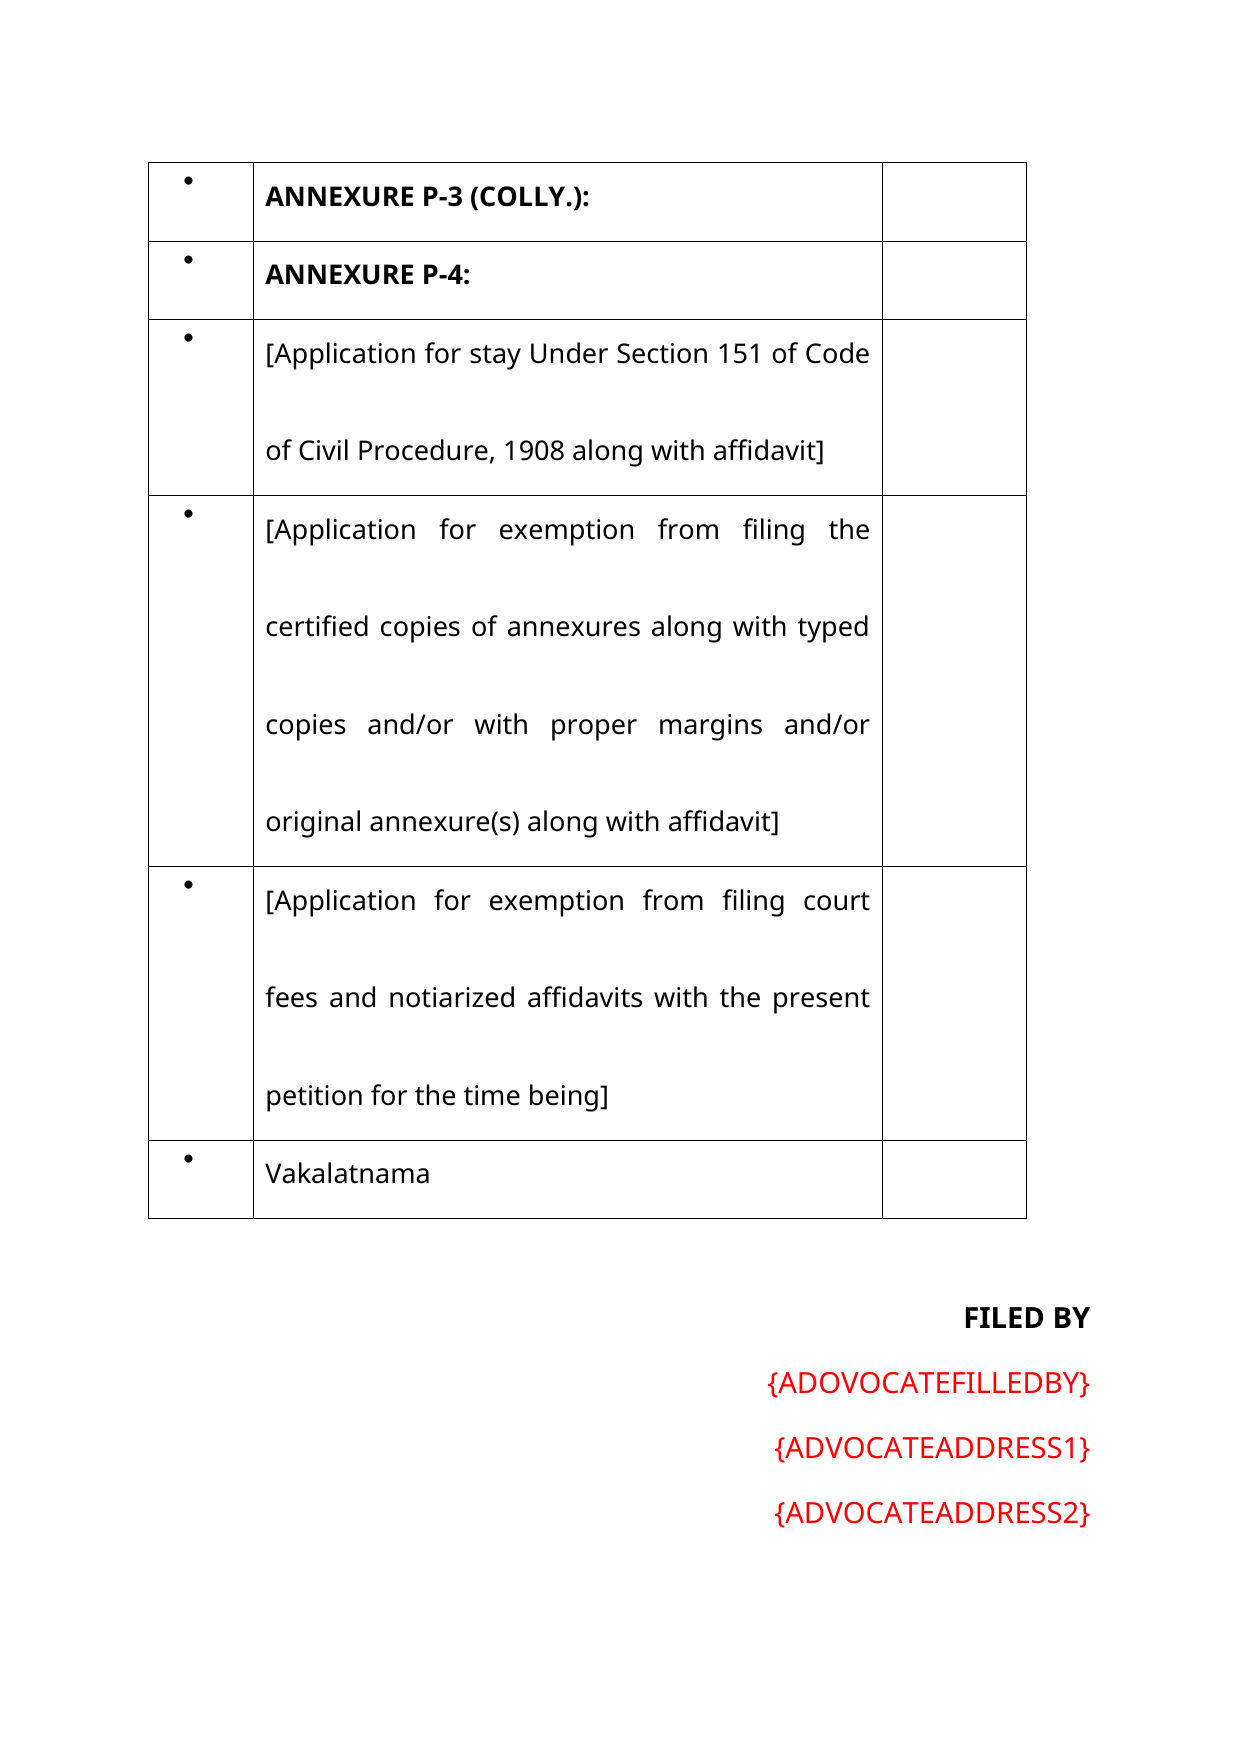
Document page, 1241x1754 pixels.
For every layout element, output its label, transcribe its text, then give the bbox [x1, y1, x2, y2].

table_cell [149, 163, 253, 241]
table_cell [883, 242, 1026, 319]
table_cell [883, 867, 1026, 1140]
text {ADOVOCATEFILLEDBY} [150, 1349, 1090, 1414]
table_cell [149, 496, 253, 866]
table_cell [Application for exemption from filing the certified copies of annexures along with typed copies and/or with proper margins and/or original annexure(s) along with affidavit] [254, 496, 882, 866]
text {ADVOCATEADDRESS1} [150, 1414, 1090, 1479]
table_cell [149, 867, 253, 1140]
text {ADVOCATEADDRESS2} [150, 1479, 1090, 1544]
table_cell [149, 1141, 253, 1218]
table_cell ANNEXURE P-3 (COLLY.): [254, 163, 882, 241]
table_cell ANNEXURE P-4: [254, 242, 882, 319]
text FILED BY [150, 1284, 1090, 1349]
table_cell [883, 496, 1026, 866]
table_cell [Application for exemption from filing court fees and notiarized affidavits with the present petition for the time being] [254, 867, 882, 1140]
table_cell Vakalatnama [254, 1141, 882, 1218]
table_cell [Application for stay Under Section 151 of Code of Civil Procedure, 1908 along with affidavit] [254, 320, 882, 495]
table_cell [149, 320, 253, 495]
table_cell [883, 163, 1026, 241]
table_cell [883, 320, 1026, 495]
table_cell [883, 1141, 1026, 1218]
table_cell [149, 242, 253, 319]
